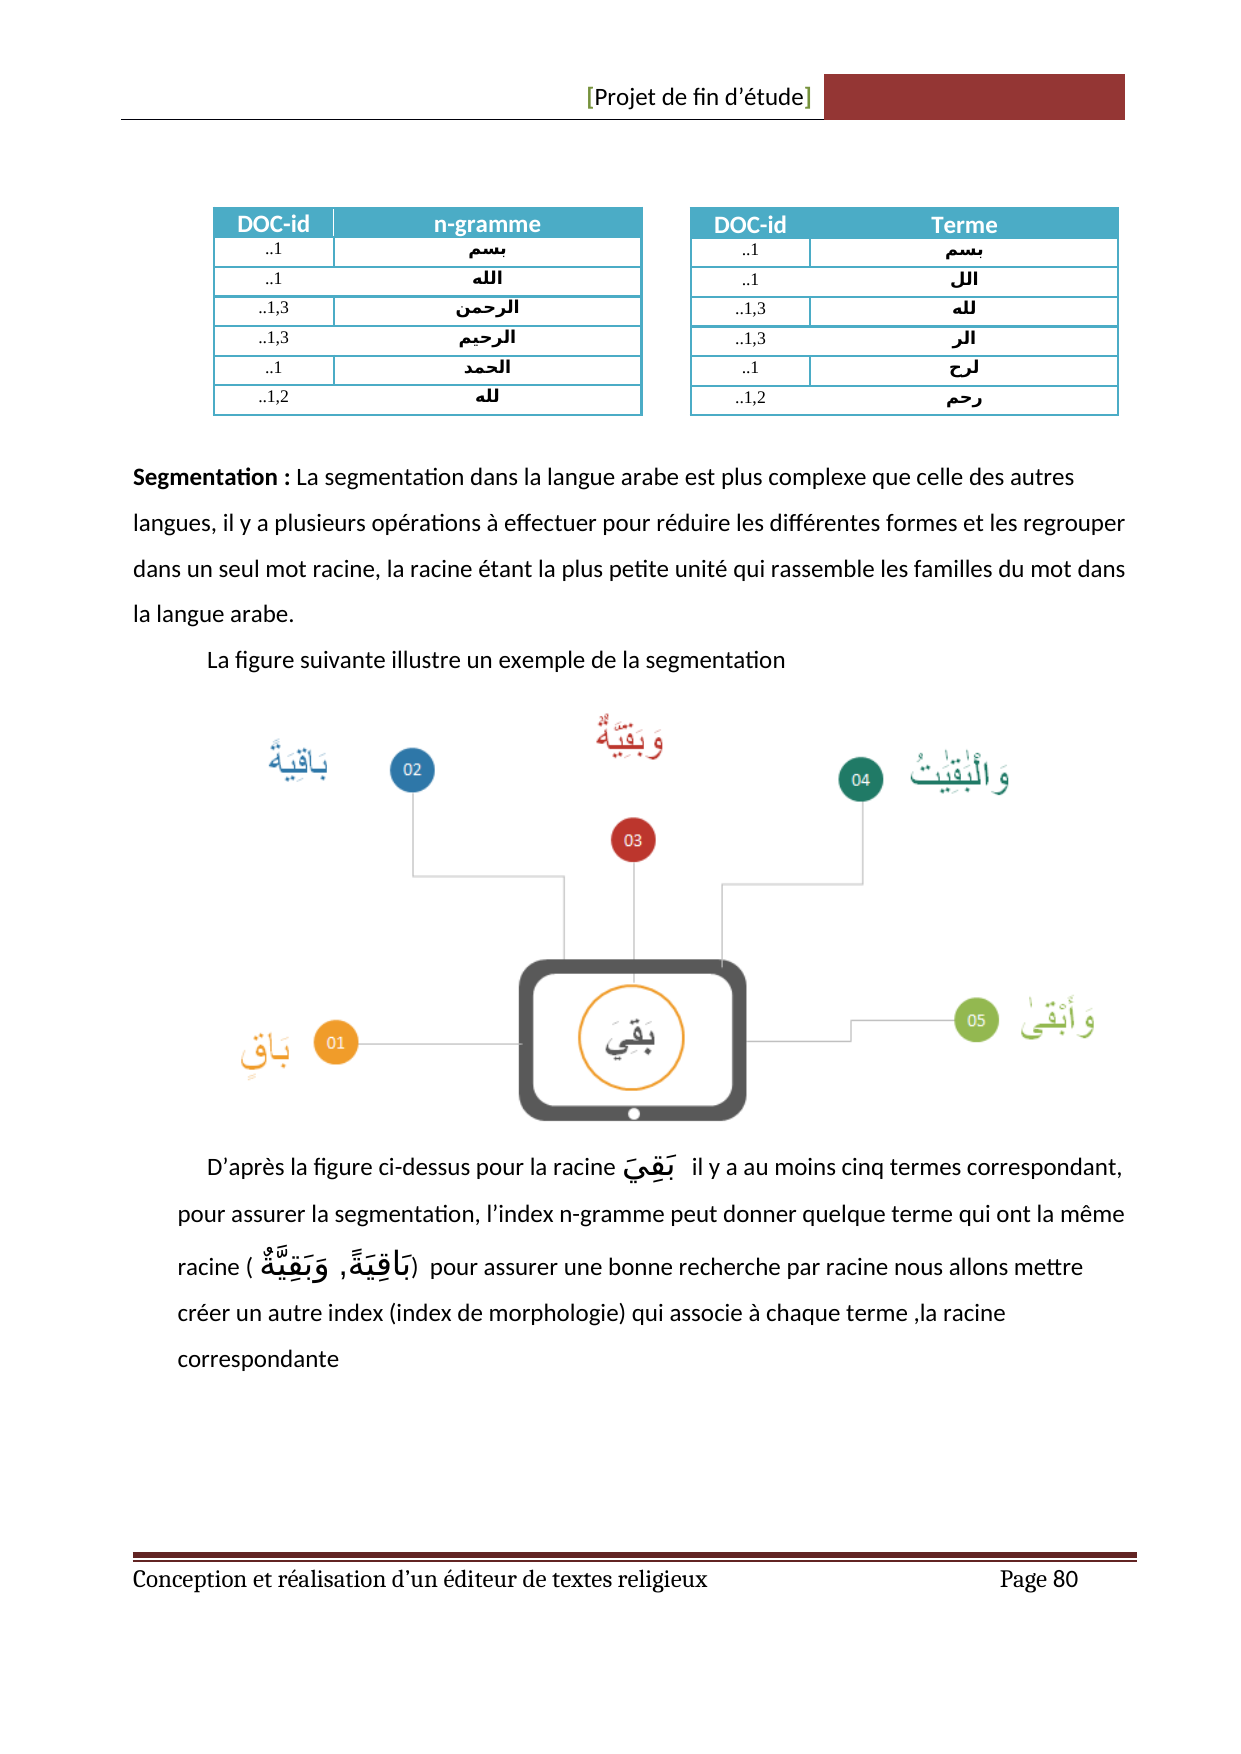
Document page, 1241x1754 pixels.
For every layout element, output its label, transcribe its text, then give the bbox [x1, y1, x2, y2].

table_cell 1.. [215, 238, 333, 266]
table_cell الحمد [335, 357, 640, 384]
table_cell 1,3.. [692, 328, 810, 355]
table_cell الله [334, 268, 640, 295]
table_cell 1.. [692, 239, 809, 266]
table_cell لرح [811, 357, 1117, 384]
table_cell 1,3.. [692, 298, 809, 325]
table_cell 1,3.. [215, 298, 333, 325]
table_cell 1.. [692, 268, 810, 296]
table_cell بسم [811, 239, 1117, 266]
table_header DOC-id [215, 209, 333, 236]
table_header n-gramme [334, 209, 640, 236]
table_cell 1.. [692, 357, 809, 384]
table_cell رحم [810, 387, 1117, 414]
text Segmentation : La segmentation dans la langue arabe est plus complexe que celle des autres langues, il y a plusieurs opérations à effectuer pour réduire les différentes formes et les regrouper dans un seul mot racine, la racine étant la plus petite unité qui rassemble les familles du mot dans la langue arabe. [133, 461, 1137, 629]
text D’après la figure ci-dessus pour la racine بَقِيَ il y a au moins cinq termes correspondant, pour assurer la segmentation, l’index n-gramme peut donner quelque terme qui ont la même racine ( بَاقِيَةً, وَبَقِيَّةٌ) pour assurer une bonne recherche par racine nous allons mettre créer un autre index (index de morphologie) qui associe à chaque terme ,la racine correspondante [177, 1144, 1137, 1373]
text La figure suivante illustre un exemple de la segmentation [207, 644, 1137, 675]
table_cell الل [810, 268, 1117, 296]
table_cell 1.. [215, 268, 333, 295]
table_cell 1.. [215, 357, 333, 384]
table_cell الرحيم [334, 327, 640, 354]
table_cell لله [811, 298, 1117, 325]
table_cell الرحمن [335, 298, 640, 325]
table_cell 1,3.. [215, 327, 333, 354]
table_cell 1,2.. [215, 386, 333, 414]
table_cell لله [334, 386, 640, 414]
table_cell 1,2.. [692, 387, 810, 414]
table_cell بسم [335, 238, 640, 266]
table_header DOC-id [692, 209, 810, 237]
table_header Terme [810, 209, 1117, 237]
picture [206, 690, 1107, 1129]
table_cell الر [810, 328, 1117, 355]
